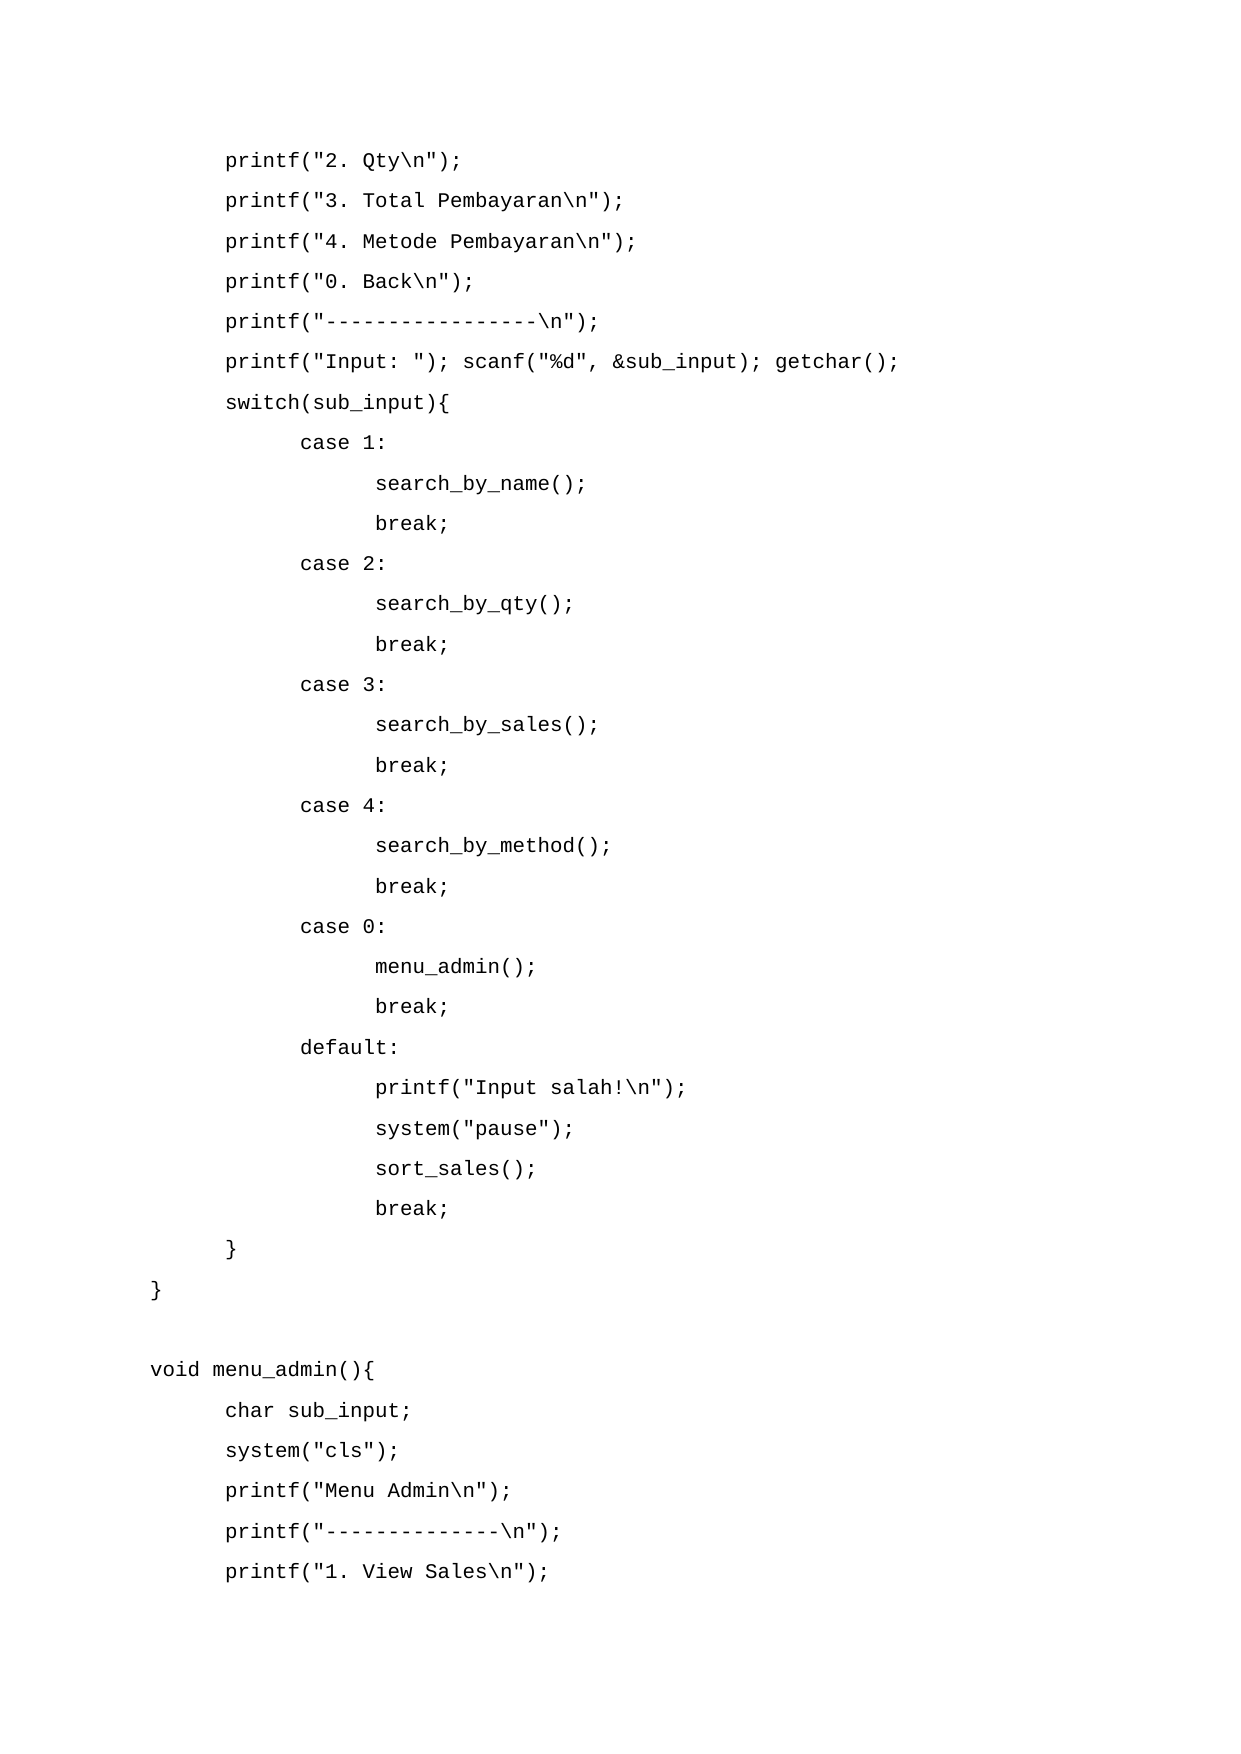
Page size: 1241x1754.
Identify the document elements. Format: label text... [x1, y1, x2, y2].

text char sub_input; [150, 1400, 1090, 1423]
text system("cls"); [150, 1440, 1090, 1464]
text void menu_admin(){ [150, 1359, 1090, 1383]
text } [150, 1238, 1090, 1262]
text printf("Input salah!\n"); [150, 1077, 1090, 1101]
text printf("1. View Sales\n"); [150, 1561, 1090, 1584]
text printf("--------------\n"); [150, 1521, 1090, 1544]
text printf("Menu Admin\n"); [150, 1480, 1090, 1504]
text break; [150, 1198, 1090, 1222]
text switch(sub_input){ [150, 392, 1090, 416]
text printf("-----------------\n"); [150, 311, 1090, 335]
text printf("Input: "); scanf("%d", &sub_input); getchar(); [150, 352, 1090, 375]
text case 2: [150, 553, 1090, 577]
text break; [150, 876, 1090, 899]
text case 4: [150, 795, 1090, 819]
text break; [150, 513, 1090, 536]
text search_by_method(); [150, 835, 1090, 859]
text } [150, 1279, 1090, 1302]
text search_by_sales(); [150, 714, 1090, 738]
text case 1: [150, 432, 1090, 456]
text sort_sales(); [150, 1158, 1090, 1181]
text printf("3. Total Pembayaran\n"); [150, 190, 1090, 214]
text break; [150, 997, 1090, 1020]
text printf("2. Qty\n"); [150, 150, 1090, 174]
text case 0: [150, 916, 1090, 939]
text search_by_qty(); [150, 593, 1090, 617]
text default: [150, 1037, 1090, 1061]
text break; [150, 755, 1090, 778]
text printf("4. Metode Pembayaran\n"); [150, 231, 1090, 254]
text menu_admin(); [150, 956, 1090, 980]
text break; [150, 634, 1090, 657]
text printf("0. Back\n"); [150, 271, 1090, 294]
text search_by_name(); [150, 472, 1090, 496]
text case 3: [150, 674, 1090, 698]
text system("pause"); [150, 1117, 1090, 1141]
